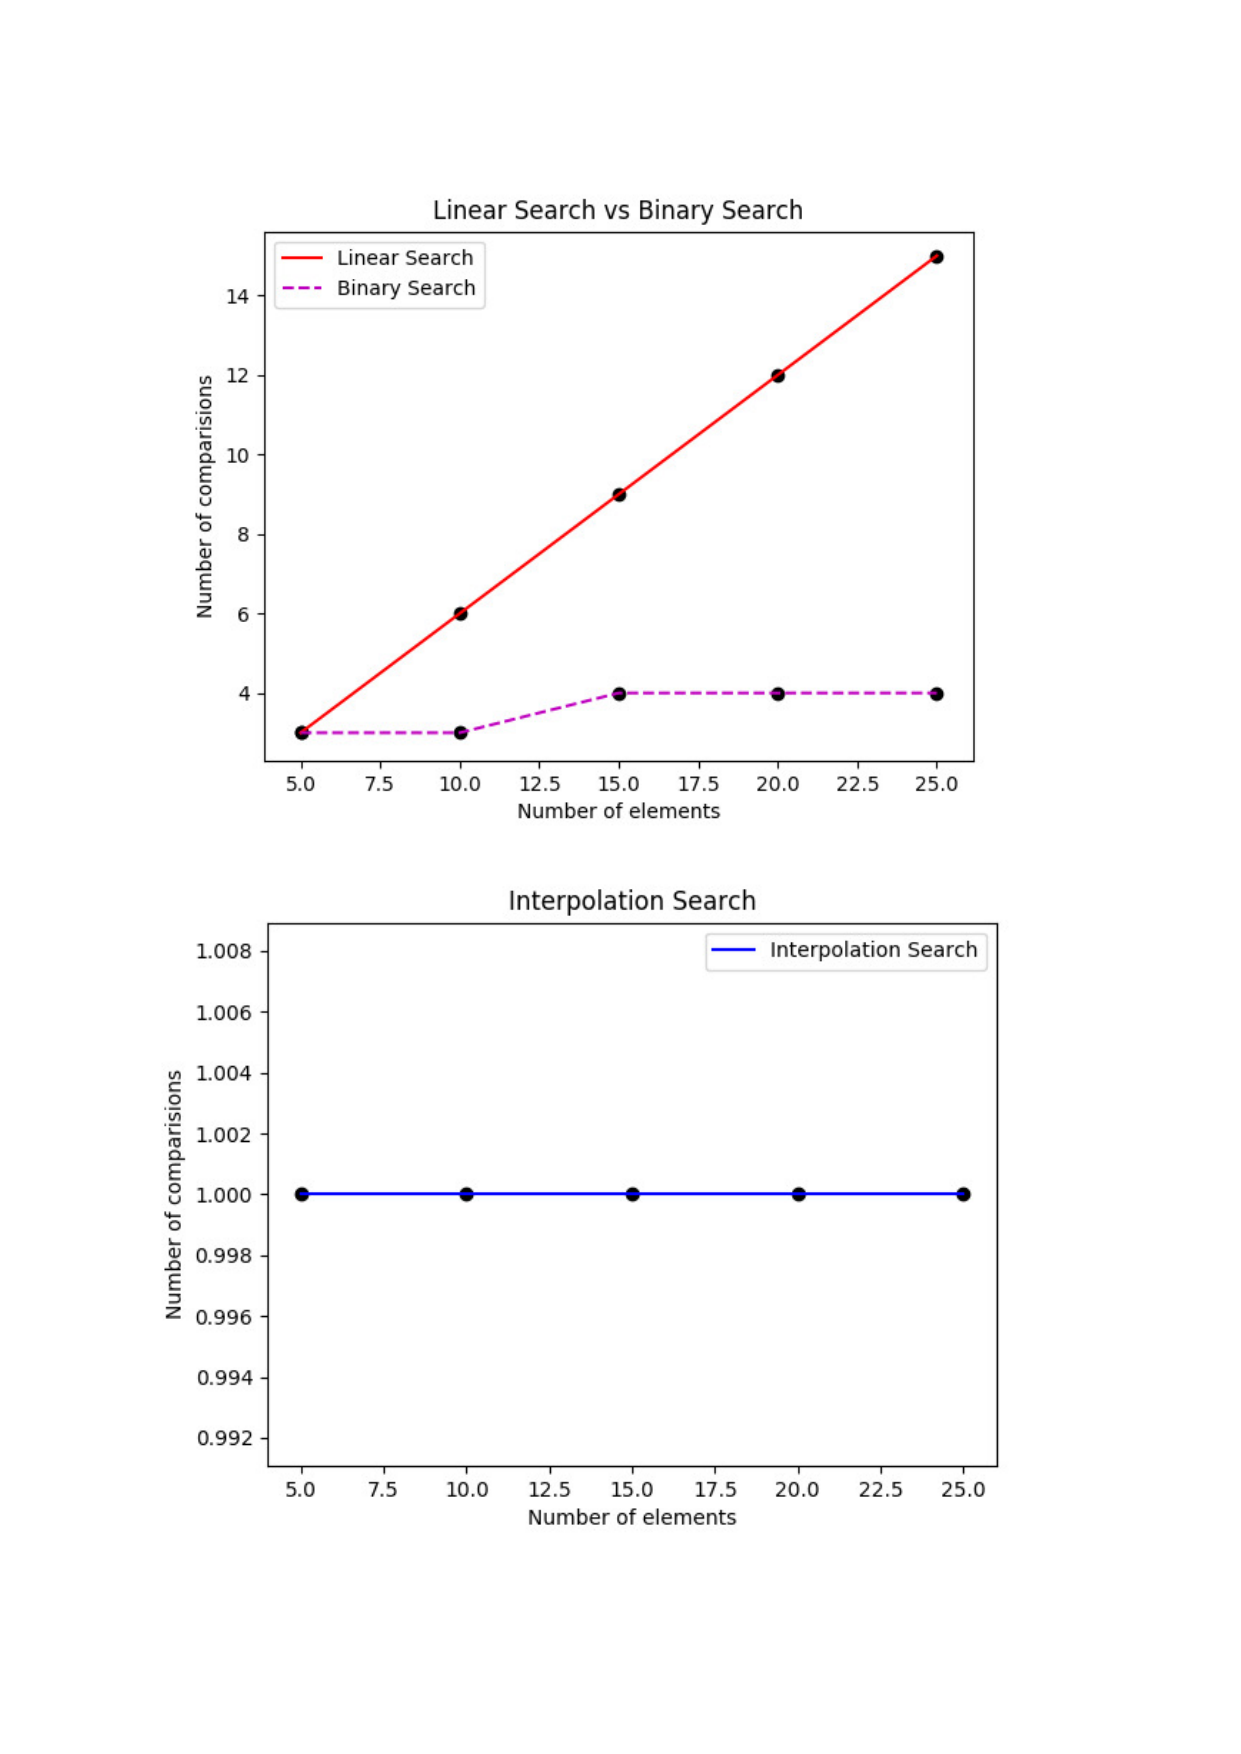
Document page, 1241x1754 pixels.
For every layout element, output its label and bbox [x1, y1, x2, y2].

picture [150, 150, 1065, 837]
picture [150, 838, 1091, 1544]
